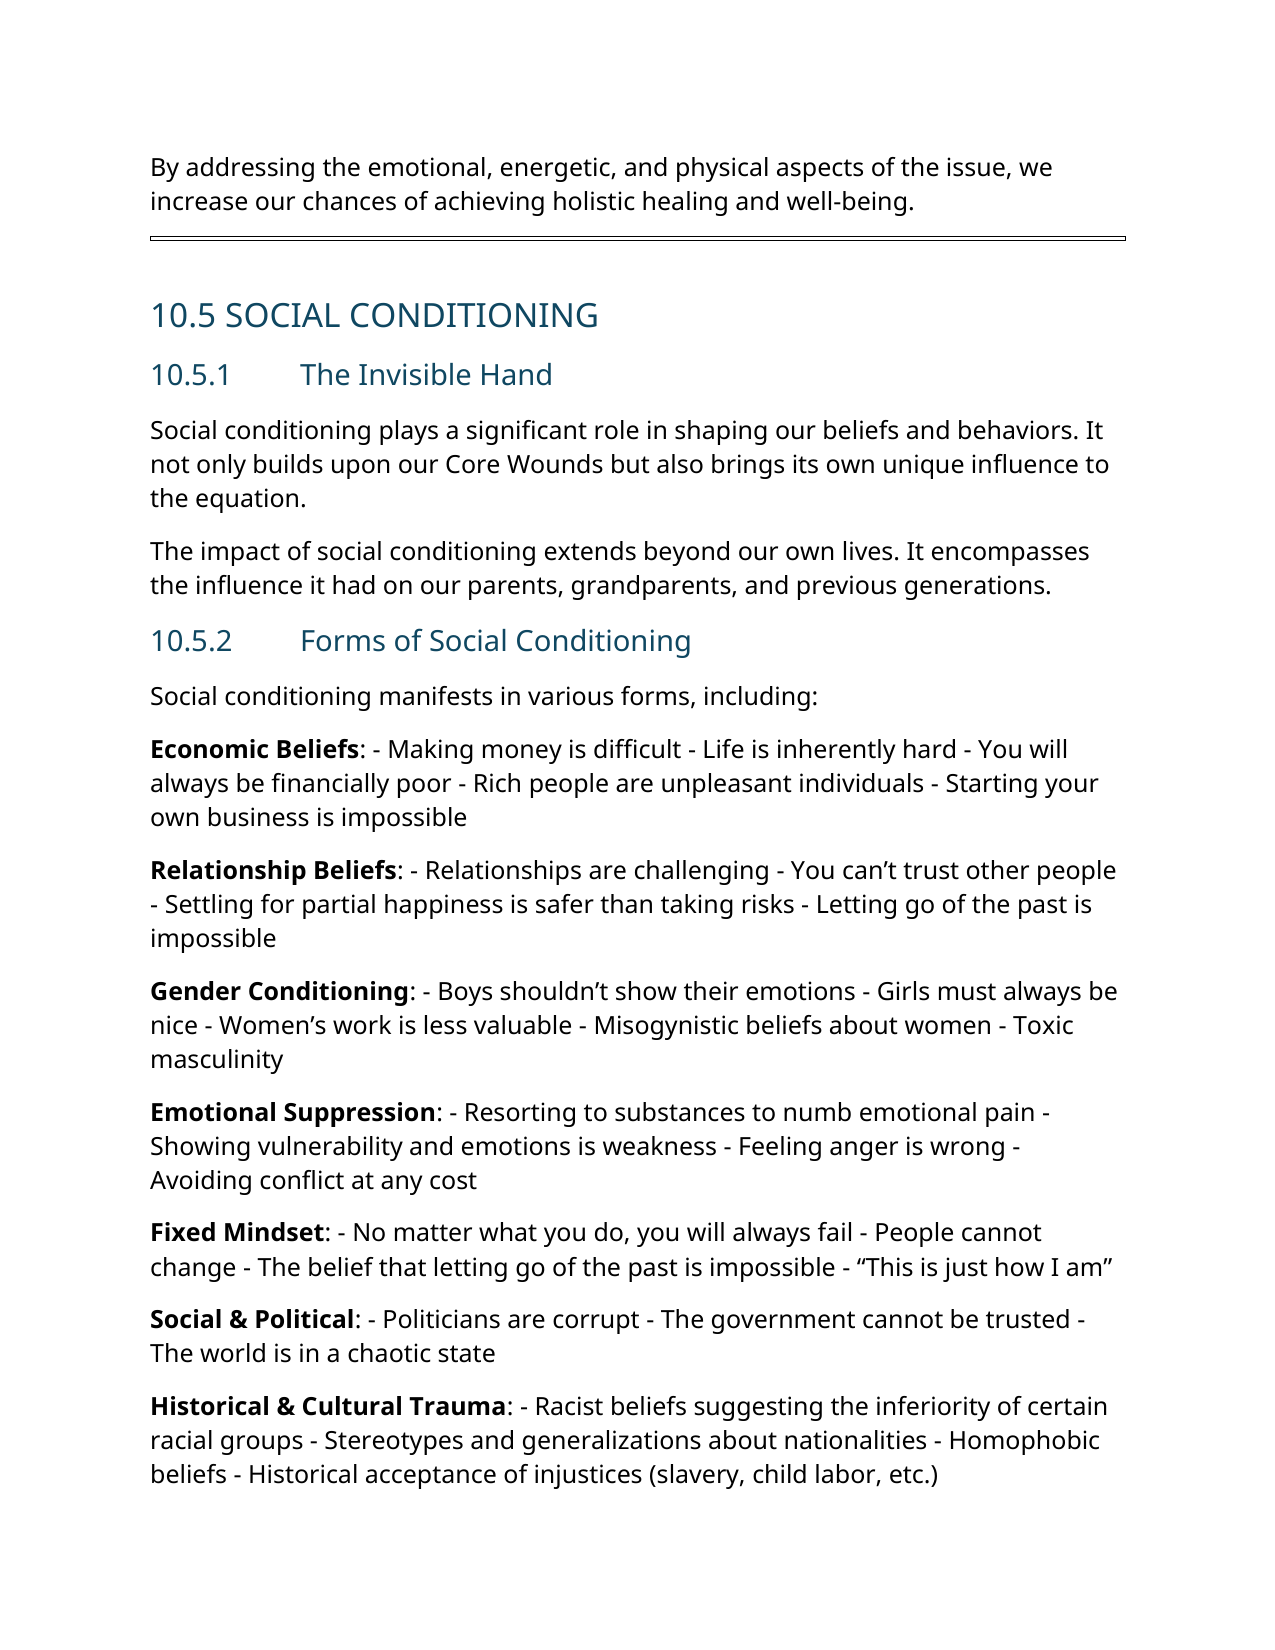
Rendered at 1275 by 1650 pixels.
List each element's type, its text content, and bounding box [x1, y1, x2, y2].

text By addressing the emotional, energetic, and physical aspects of the issue, we increase our chances of achieving holistic healing and well-being. [150, 150, 1125, 218]
text Economic Beliefs: - Making money is difficult - Life is inherently hard - You will always be financially poor - Rich people are unpleasant individuals - Starting your own business is impossible [150, 731, 1125, 833]
subtitle 10.5 SOCIAL CONDITIONING [150, 292, 1125, 337]
subtitle 10.5.2 Forms of Social Conditioning [150, 620, 1125, 660]
text Historical & Cultural Trauma: - Racist beliefs suggesting the inferiority of certain racial groups - Stereotypes and generalizations about nationalities - Homophobic beliefs - Historical acceptance of injustices (slavery, child labor, etc.) [150, 1389, 1125, 1491]
text Social & Political: - Politicians are corrupt - The government cannot be trusted - The world is in a chaotic state [150, 1302, 1125, 1370]
text Fixed Mindset: - No matter what you do, you will always fail - People cannot change - The belief that letting go of the past is impossible - “This is just how I am” [150, 1215, 1125, 1283]
text Relationship Beliefs: - Relationships are challenging - You can’t trust other people - Settling for partial happiness is safer than taking risks - Letting go of the past is impossible [150, 852, 1125, 954]
text Social conditioning plays a significant role in shaping our beliefs and behaviors. It not only builds upon our Core Wounds but also brings its own unique influence to the equation. [150, 412, 1125, 514]
subtitle 10.5.1 The Invisible Hand [150, 354, 1125, 393]
text Social conditioning manifests in various forms, including: [150, 678, 1125, 713]
text Gender Conditioning: - Boys shouldn’t show their emotions - Girls must always be nice - Women’s work is less valuable - Misogynistic beliefs about women - Toxic masculinity [150, 973, 1125, 1075]
text The impact of social conditioning extends beyond our own lives. It encompasses the influence it had on our parents, grandparents, and previous generations. [150, 533, 1125, 601]
text Emotional Suppression: - Resorting to substances to numb emotional pain - Showing vulnerability and emotions is weakness - Feeling anger is wrong - Avoiding conflict at any cost [150, 1094, 1125, 1196]
